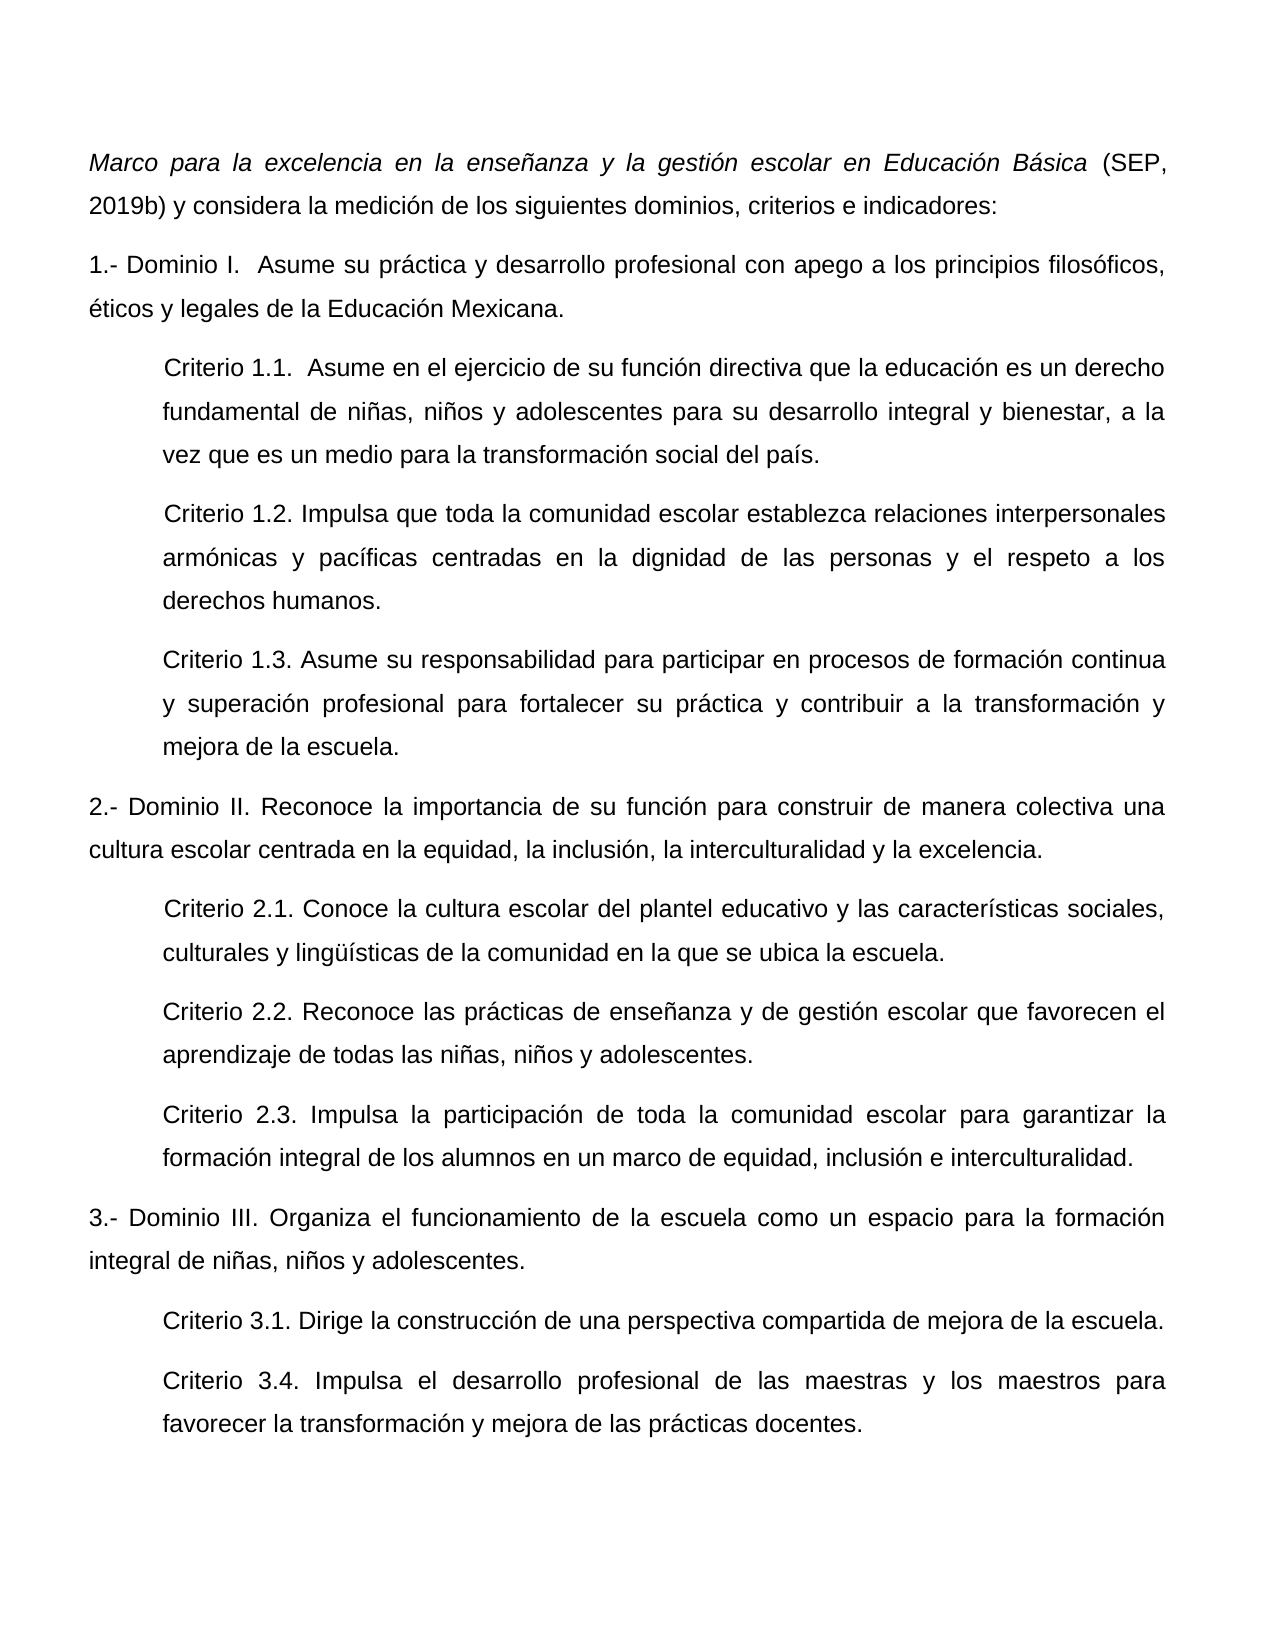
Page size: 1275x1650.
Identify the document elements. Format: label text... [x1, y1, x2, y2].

text Criterio 2.1. Conoce la cultura escolar del plantel educativo y las características sociales, culturales y lingüísticas de la comunidad en la que se ubica la escuela. [162, 894, 1167, 966]
text Criterio 3.4. Impulsa el desarrollo profesional de las maestras y los maestros para favorecer la transformación y mejora de las prácticas docentes. [162, 1366, 1167, 1438]
text 1.- Dominio I. Asume su práctica y desarrollo profesional con apego a los principios filosóficos, éticos y legales de la Educación Mexicana. [88, 251, 1167, 322]
text 2.- Dominio II. Reconoce la importancia de su función para construir de manera colectiva una cultura escolar centrada en la equidad, la inclusión, la interculturalidad y la excelencia. [88, 792, 1167, 863]
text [88, 148, 1167, 219]
text 3.- Dominio III. Organiza el funcionamiento de la escuela como un espacio para la formación integral de niñas, niños y adolescentes. [88, 1203, 1167, 1275]
text Criterio 1.3. Asume su responsabilidad para participar en procesos de formación continua y superación profesional para fortalecer su práctica y contribuir a la transformación y mejora de la escuela. [162, 646, 1167, 761]
text Criterio 3.1. Dirige la construcción de una perspectiva compartida de mejora de la escuela. [162, 1306, 1167, 1335]
text Criterio 2.2. Reconoce las prácticas de enseñanza y de gestión escolar que favorecen el aprendizaje de todas las niñas, niños y adolescentes. [162, 997, 1167, 1069]
text Criterio 1.1. Asume en el ejercicio de su función directiva que la educación es un derecho fundamental de niñas, niños y adolescentes para su desarrollo integral y bienestar, a la vez que es un medio para la transformación social del país. [162, 353, 1167, 468]
text Criterio 2.3. Impulsa la participación de toda la comunidad escolar para garantizar la formación integral de los alumnos en un marco de equidad, inclusión e interculturalidad. [162, 1100, 1167, 1172]
text Criterio 1.2. Impulsa que toda la comunidad escolar establezca relaciones interpersonales armónicas y pacíficas centradas en la dignidad de las personas y el respeto a los derechos humanos. [162, 499, 1167, 614]
